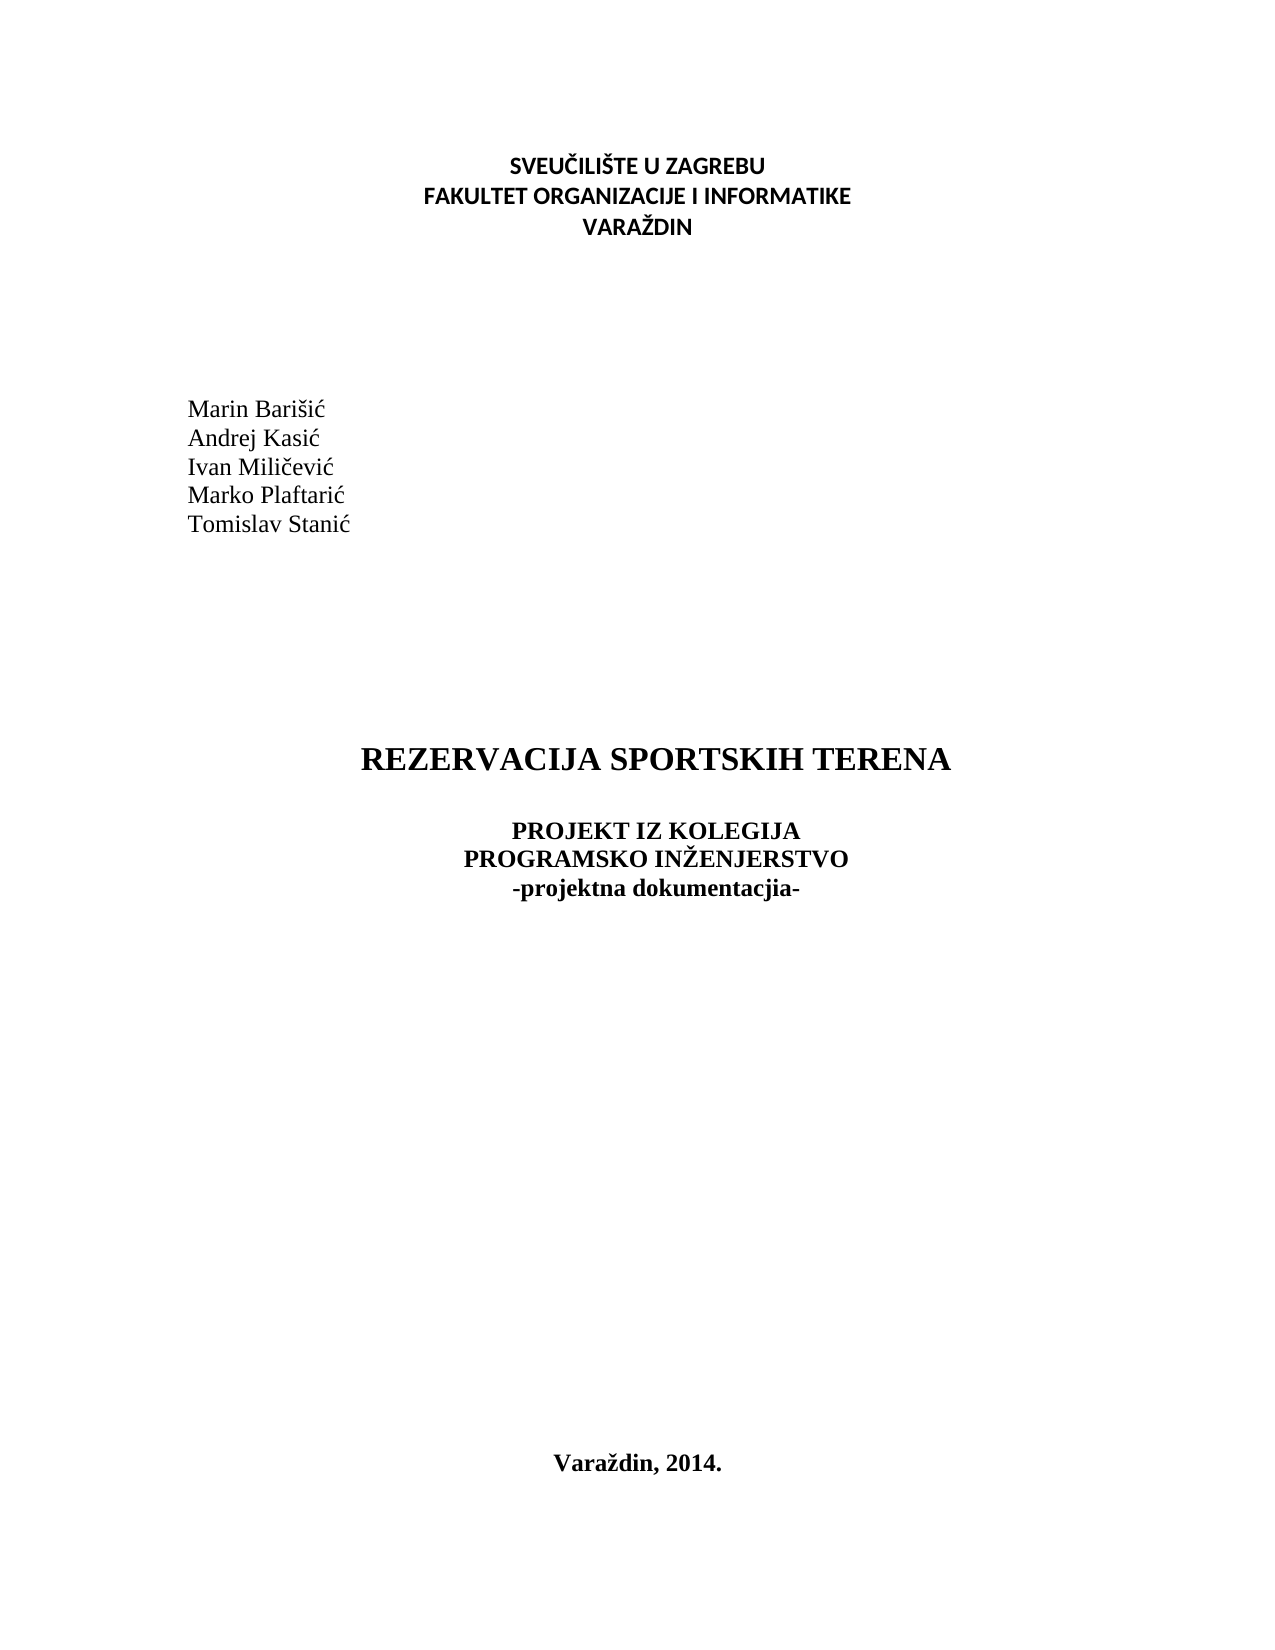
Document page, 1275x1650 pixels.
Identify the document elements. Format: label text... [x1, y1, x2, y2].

text -projektna dokumentacjia- [187, 873, 1125, 902]
text FAKULTET ORGANIZACIJE I INFORMATIKE [150, 181, 1125, 211]
text VARAŽDIN [150, 211, 1125, 242]
text Marin Barišić [187, 394, 1125, 423]
text REZERVACIJA SPORTSKIH TERENA [187, 739, 1125, 777]
text PROGRAMSKO INŽENJERSTVO [187, 844, 1125, 873]
text Tomislav Stanić [187, 509, 1125, 538]
text Marko Plaftarić [187, 480, 1125, 509]
text PROJEKT IZ KOLEGIJA [187, 816, 1125, 844]
text Andrej Kasić [187, 423, 1125, 452]
text SVEUČILIŠTE U ZAGREBU [150, 150, 1125, 181]
text Ivan Miličević [187, 452, 1125, 480]
text Varaždin, 2014. [150, 1448, 1125, 1477]
